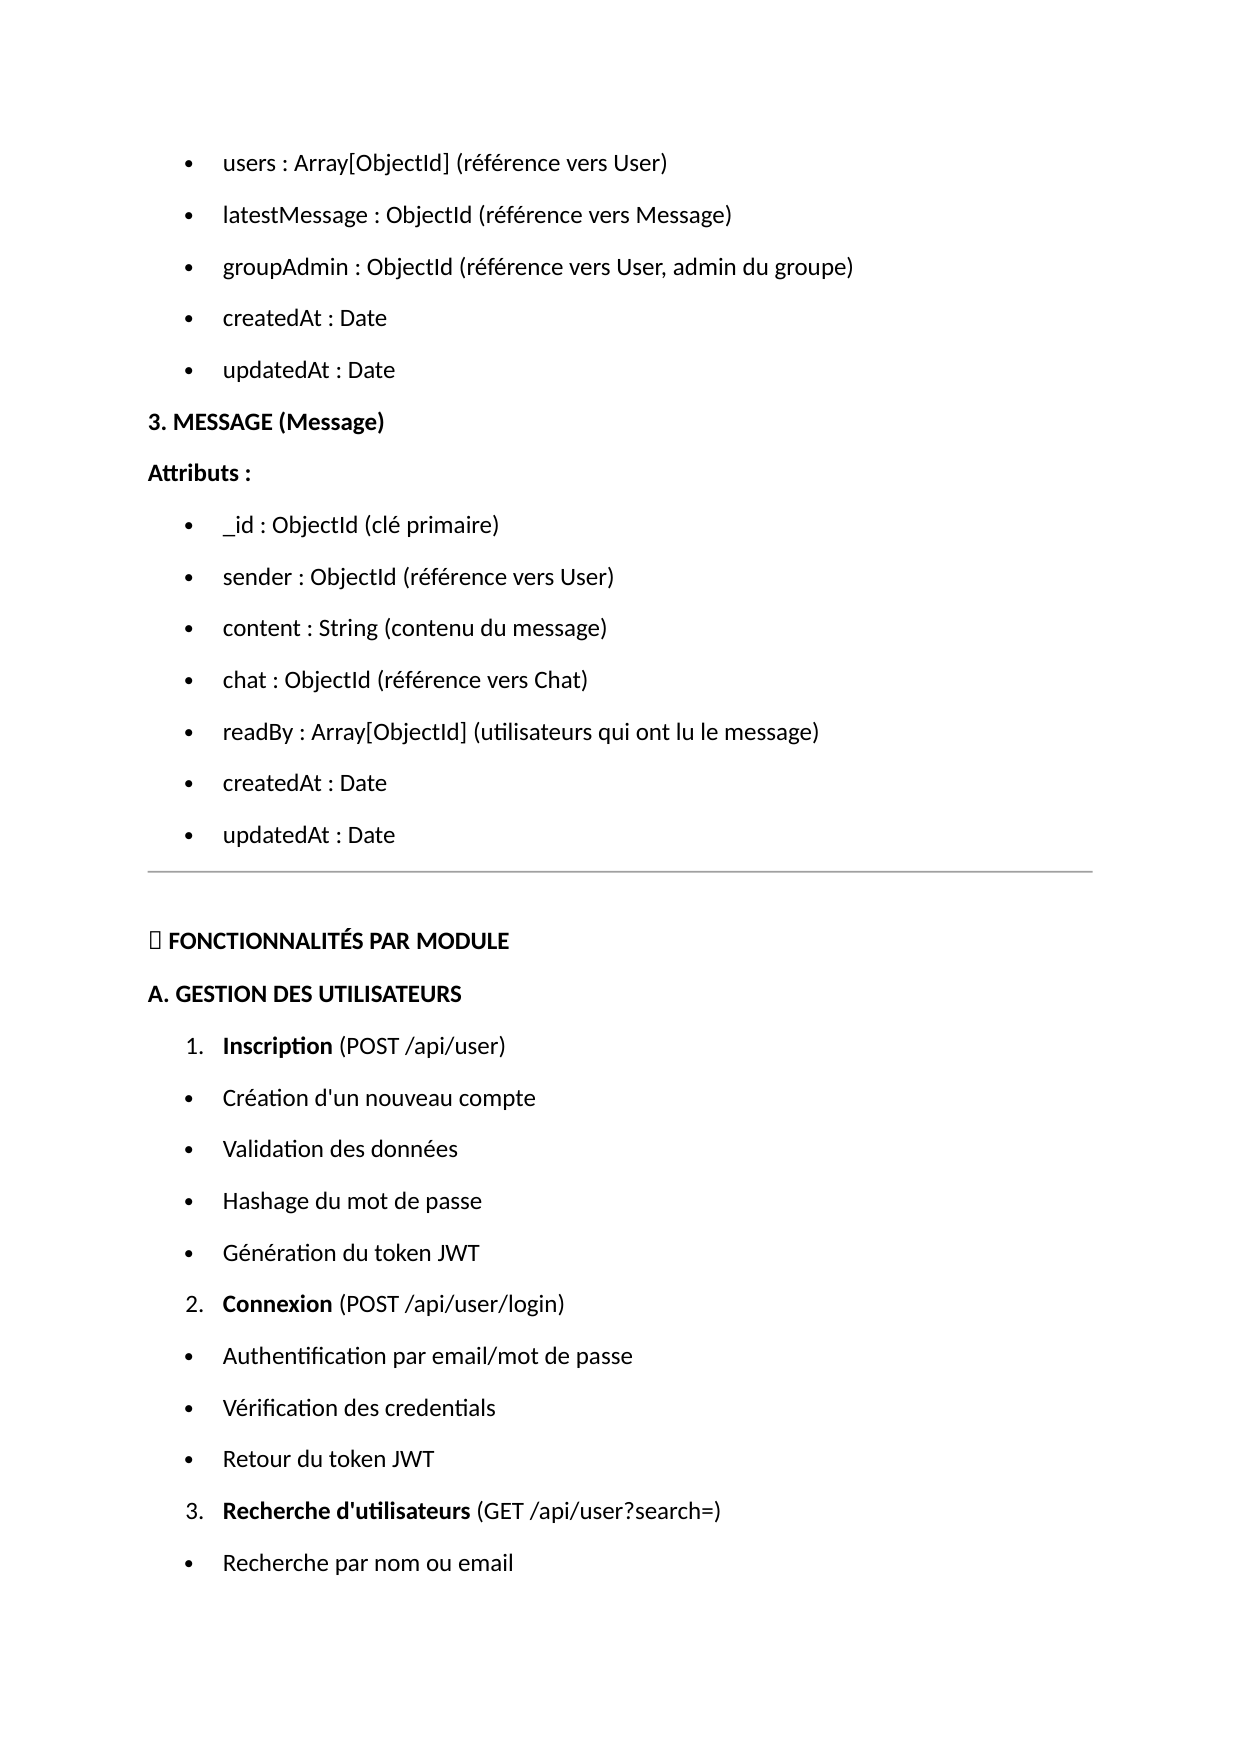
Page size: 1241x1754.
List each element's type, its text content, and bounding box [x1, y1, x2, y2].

text 🔧 FONCTIONNALITÉS PAR MODULE [148, 923, 1093, 957]
list Connexion (POST /api/user/login) [185, 1288, 1093, 1319]
list Hashage du mot de passe [185, 1185, 1093, 1216]
list _id : ObjectId (clé primaire) [185, 509, 1093, 540]
list Génération du token JWT [185, 1237, 1093, 1267]
list createdAt : Date [185, 768, 1093, 798]
list chat : ObjectId (référence vers Chat) [185, 664, 1093, 695]
text 3. MESSAGE (Message) [148, 406, 1093, 436]
list Validation des données [185, 1133, 1093, 1164]
list users : Array[ObjectId] (référence vers User) [185, 148, 1093, 178]
list latestMessage : ObjectId (référence vers Message) [185, 199, 1093, 230]
list Recherche par nom ou email [185, 1547, 1093, 1577]
list sender : ObjectId (référence vers User) [185, 561, 1093, 591]
list content : String (contenu du message) [185, 613, 1093, 643]
list readBy : Array[ObjectId] (utilisateurs qui ont lu le message) [185, 716, 1093, 746]
list Inscription (POST /api/user) [185, 1030, 1093, 1061]
list Recherche d'utilisateurs (GET /api/user?search=) [185, 1495, 1093, 1526]
list Vérification des credentials [185, 1392, 1093, 1422]
list Authentification par email/mot de passe [185, 1340, 1093, 1371]
list createdAt : Date [185, 303, 1093, 333]
list Création d'un nouveau compte [185, 1082, 1093, 1112]
text Attributs : [148, 458, 1093, 488]
list updatedAt : Date [185, 819, 1093, 850]
list groupAdmin : ObjectId (référence vers User, admin du groupe) [185, 251, 1093, 281]
list updatedAt : Date [185, 354, 1093, 385]
list Retour du token JWT [185, 1443, 1093, 1474]
text A. GESTION DES UTILISATEURS [148, 978, 1093, 1009]
